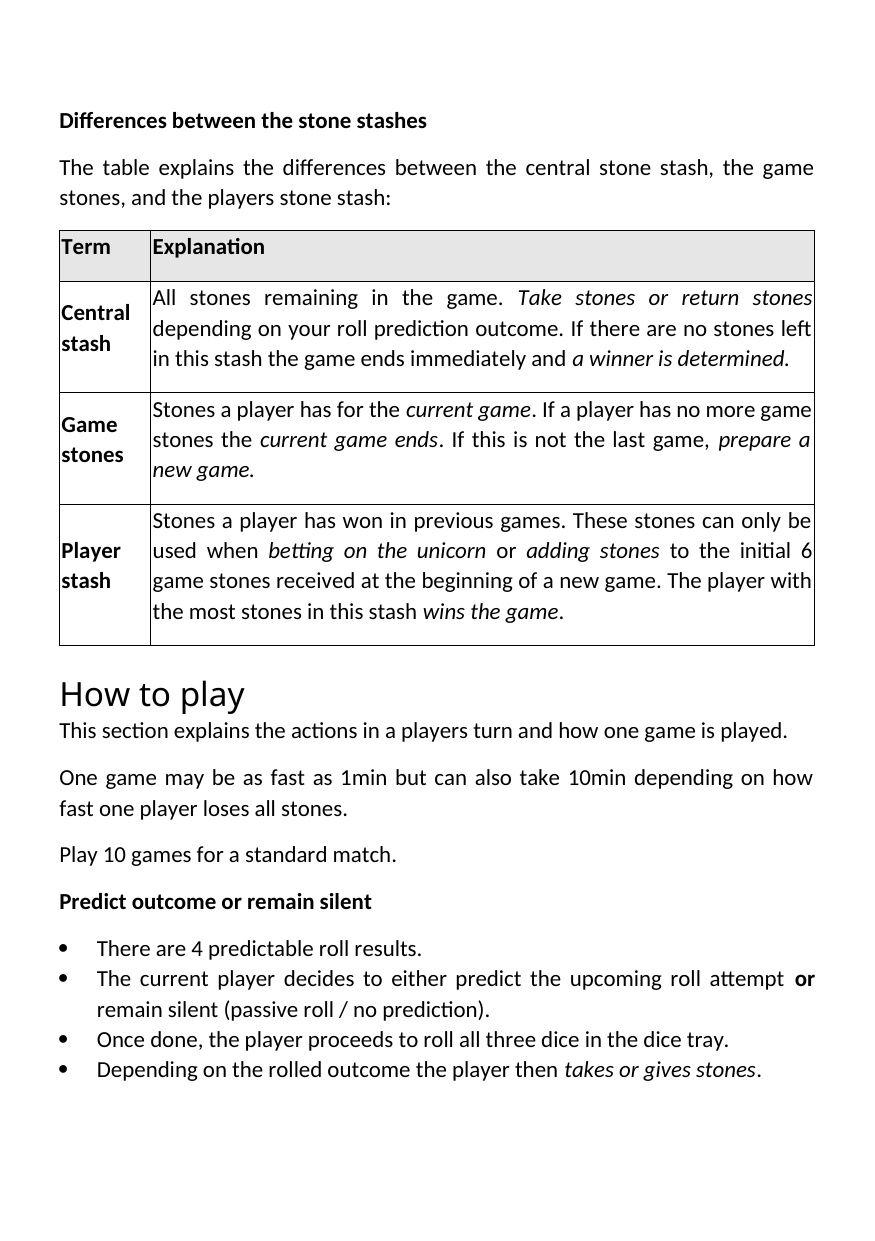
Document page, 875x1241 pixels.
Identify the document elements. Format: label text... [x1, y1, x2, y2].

list Once done, the player proceeds to roll all three dice in the dice tray. [59, 1025, 815, 1053]
table_cell Player stash [60, 505, 150, 645]
text Predict outcome or remain silent [59, 887, 815, 915]
text This section explains the actions in a players turn and how one game is played. [59, 717, 815, 744]
list There are 4 predictable roll results. [59, 934, 815, 962]
table_cell Central stash [60, 282, 150, 392]
table_cell Stones a player has for the current game. If a player has no more game stones the current game ends. If this is not the last game, prepare a new game. [151, 393, 814, 503]
table_header Term [60, 231, 150, 281]
text One game may be as fast as 1min but can also take 10min depending on how fast one player loses all stones. [59, 763, 815, 822]
table_cell All stones remaining in the game. Take stones or return stones depending on your roll prediction outcome. If there are no stones left in this stash the game ends immediately and a winner is determined. [151, 282, 814, 392]
text Play 10 games for a standard match. [59, 841, 815, 868]
list Depending on the rolled outcome the player then takes or gives stones. [59, 1055, 815, 1083]
table_header Explanation [151, 231, 814, 281]
table_cell Stones a player has won in previous games. These stones can only be used when betting on the unicorn or adding stones to the initial 6 game stones received at the beginning of a new game. The player with the most stones in this stash wins the game. [151, 505, 814, 645]
subtitle How to play [59, 671, 815, 717]
list The current player decides to either predict the upcoming roll attempt or remain silent (passive roll / no prediction). [59, 964, 815, 1023]
table_cell Game stones [60, 393, 150, 503]
text The table explains the differences between the central stone stash, the game stones, and the players stone stash: [59, 153, 815, 211]
text Differences between the stone stashes [59, 106, 815, 134]
